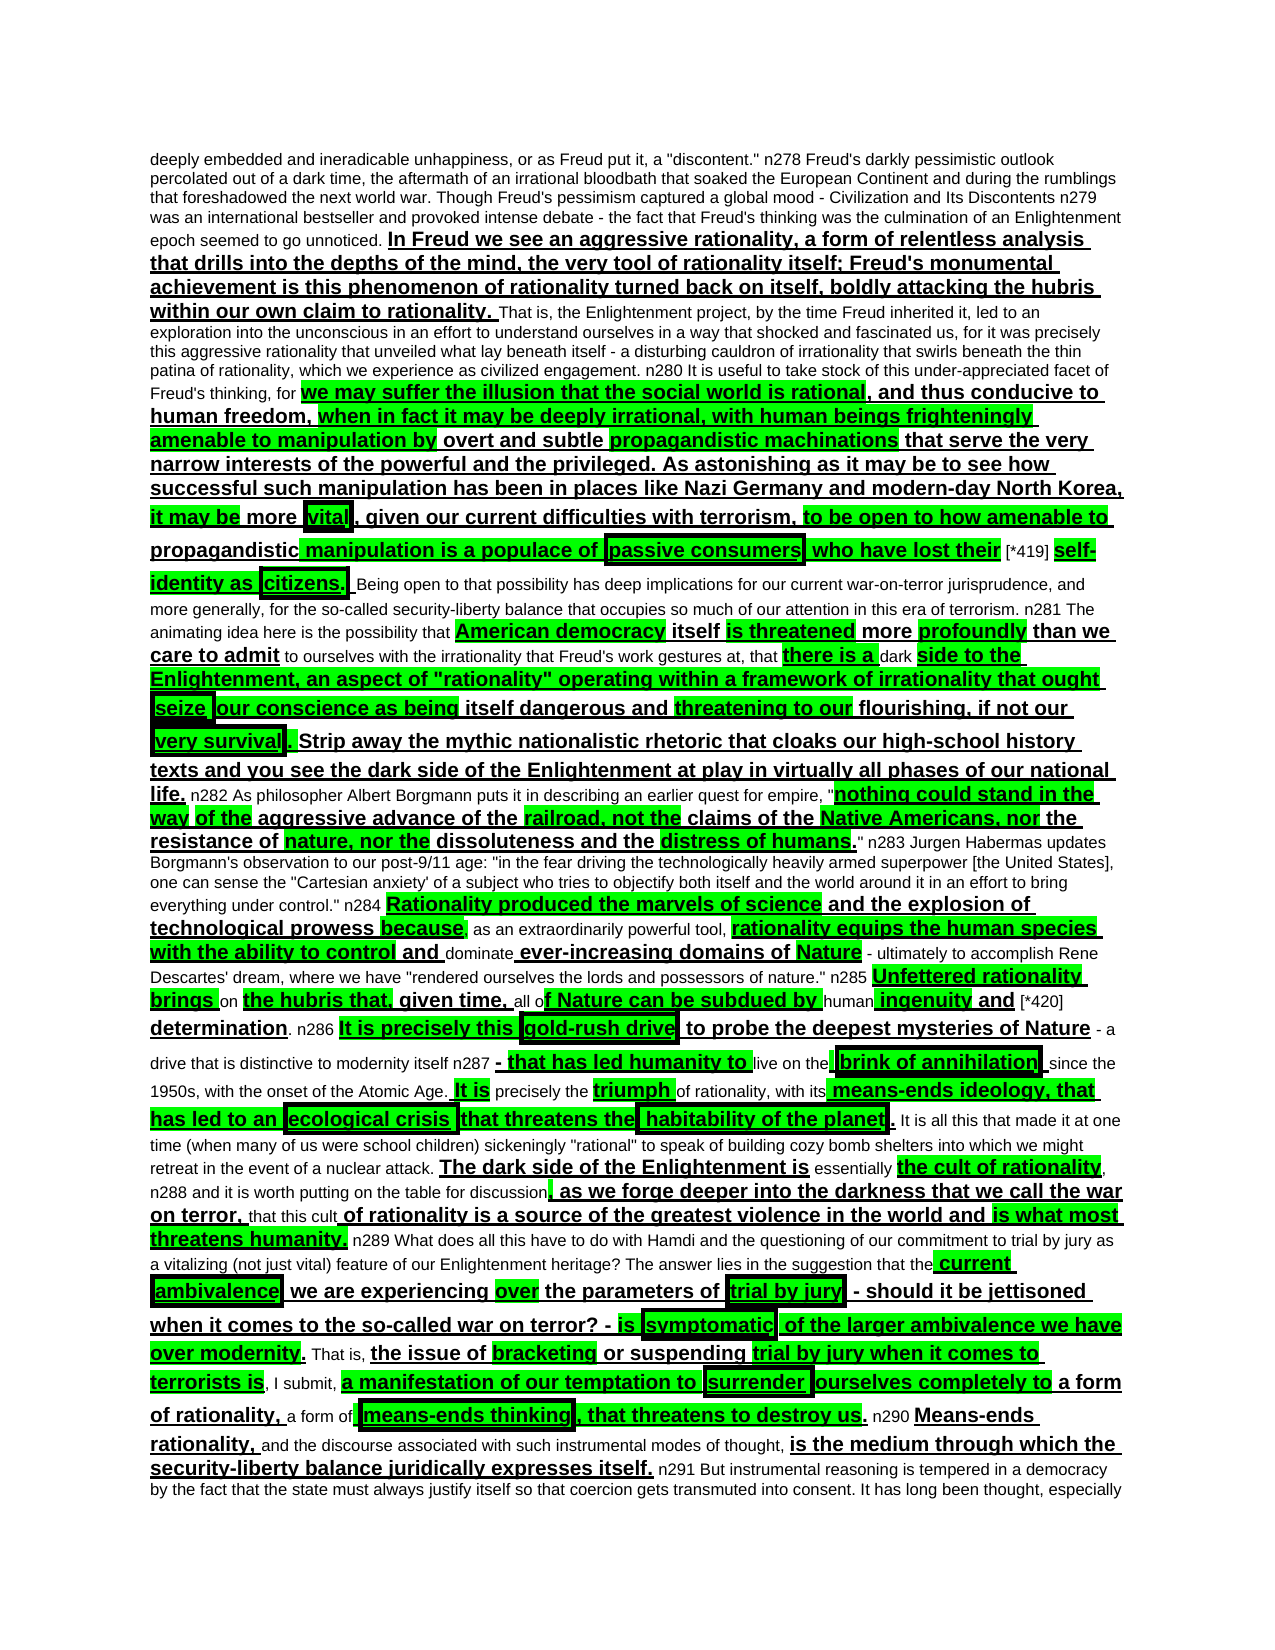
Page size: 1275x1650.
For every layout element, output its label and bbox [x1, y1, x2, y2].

text [150, 150, 1125, 1499]
